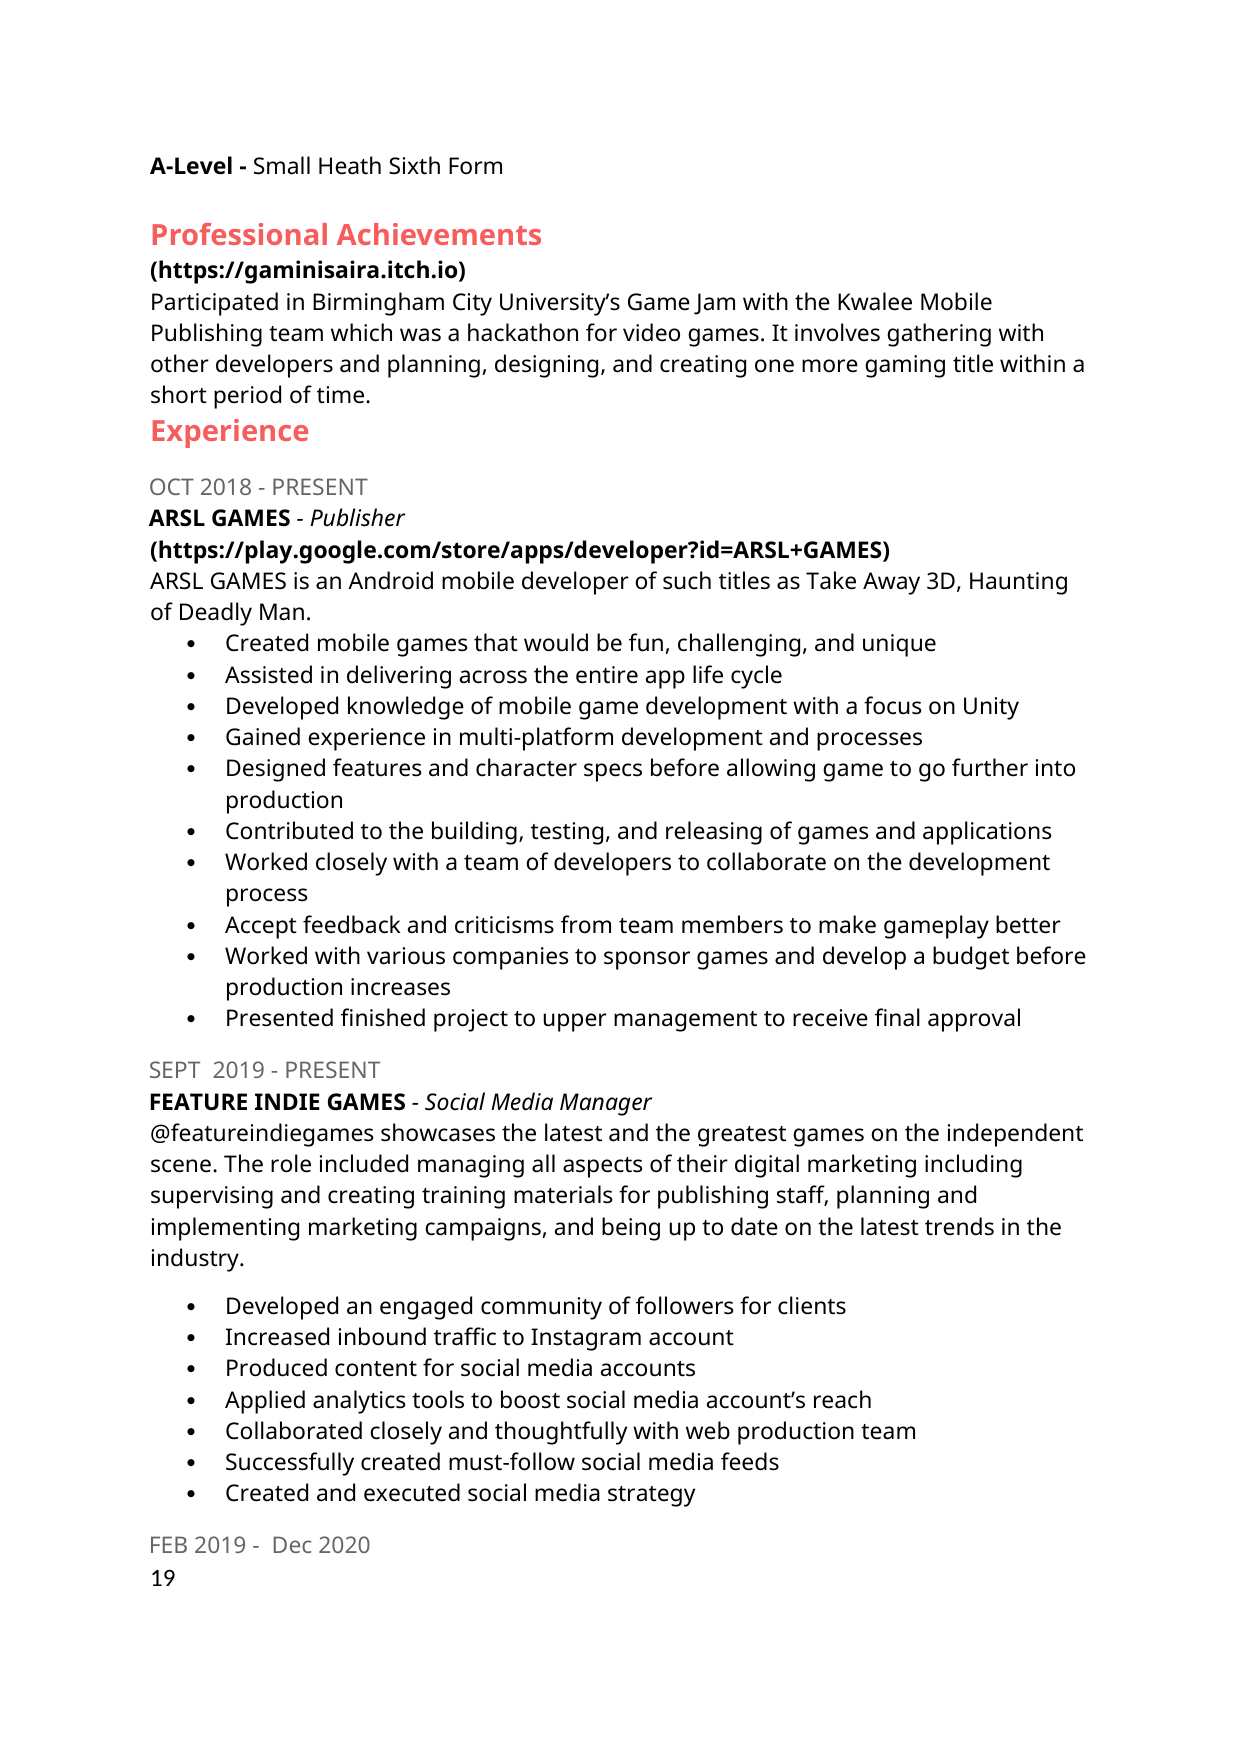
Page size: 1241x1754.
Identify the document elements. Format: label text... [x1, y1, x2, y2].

text FEB 2019 - Dec 2020 [148, 1529, 1093, 1561]
list Accept feedback and criticisms from team members to make gameplay better [187, 908, 1090, 940]
list Worked closely with a team of developers to collaborate on the development process [187, 846, 1090, 908]
list Worked with various companies to sponsor games and develop a budget before production increases [187, 940, 1090, 1002]
text ARSL GAMES - Publisher [148, 502, 1093, 533]
text (https://play.google.com/store/apps/developer?id=ARSL+GAMES) [150, 533, 1090, 565]
list Collaborated closely and thoughtfully with web production team [187, 1415, 1090, 1446]
list Designed features and character specs before allowing game to go further into production [187, 752, 1090, 815]
text ARSL GAMES is an Android mobile developer of such titles as Take Away 3D, Haunting of Deadly Man. [150, 565, 1090, 627]
list Developed an engaged community of followers for clients [187, 1290, 1090, 1321]
list Presented finished project to upper management to receive final approval [187, 1002, 1090, 1033]
text Professional Achievements [150, 214, 1093, 254]
text @featureindiegames showcases the latest and the greatest games on the independent scene. The role included managing all aspects of their digital marketing including supervising and creating training materials for publishing staff, planning and implementing marketing campaigns, and being up to date on the latest trends in the industry. [150, 1117, 1090, 1273]
list Created mobile games that would be fun, challenging, and unique [187, 627, 1090, 658]
text Experience [150, 411, 1090, 450]
text FEATURE INDIE GAMES - Social Media Manager [148, 1086, 1093, 1117]
list Increased inbound traffic to Instagram account [187, 1321, 1090, 1352]
list Assisted in delivering across the entire app life cycle [187, 658, 1090, 690]
list Created and executed social media strategy [187, 1477, 1090, 1508]
text Participated in Birmingham City University’s Game Jam with the Kwalee Mobile Publishing team which was a hackathon for video games. It involves gathering with other developers and planning, designing, and creating one more gaming title within a short period of time. [150, 286, 1090, 411]
list Applied analytics tools to boost social media account’s reach [187, 1383, 1090, 1415]
list Developed knowledge of mobile game development with a focus on Unity [187, 690, 1090, 721]
text SEPT 2019 - PRESENT [148, 1054, 1093, 1086]
text OCT 2018 - PRESENT [148, 471, 1093, 502]
list Successfully created must-follow social media feeds [187, 1446, 1090, 1477]
text (https://gaminisaira.itch.io) [150, 254, 1090, 286]
text A-Level - Small Heath Sixth Form [150, 150, 1090, 181]
list Contributed to the building, testing, and releasing of games and applications [187, 815, 1090, 846]
list Produced content for social media accounts [187, 1352, 1090, 1383]
list Gained experience in multi-platform development and processes [187, 721, 1090, 752]
